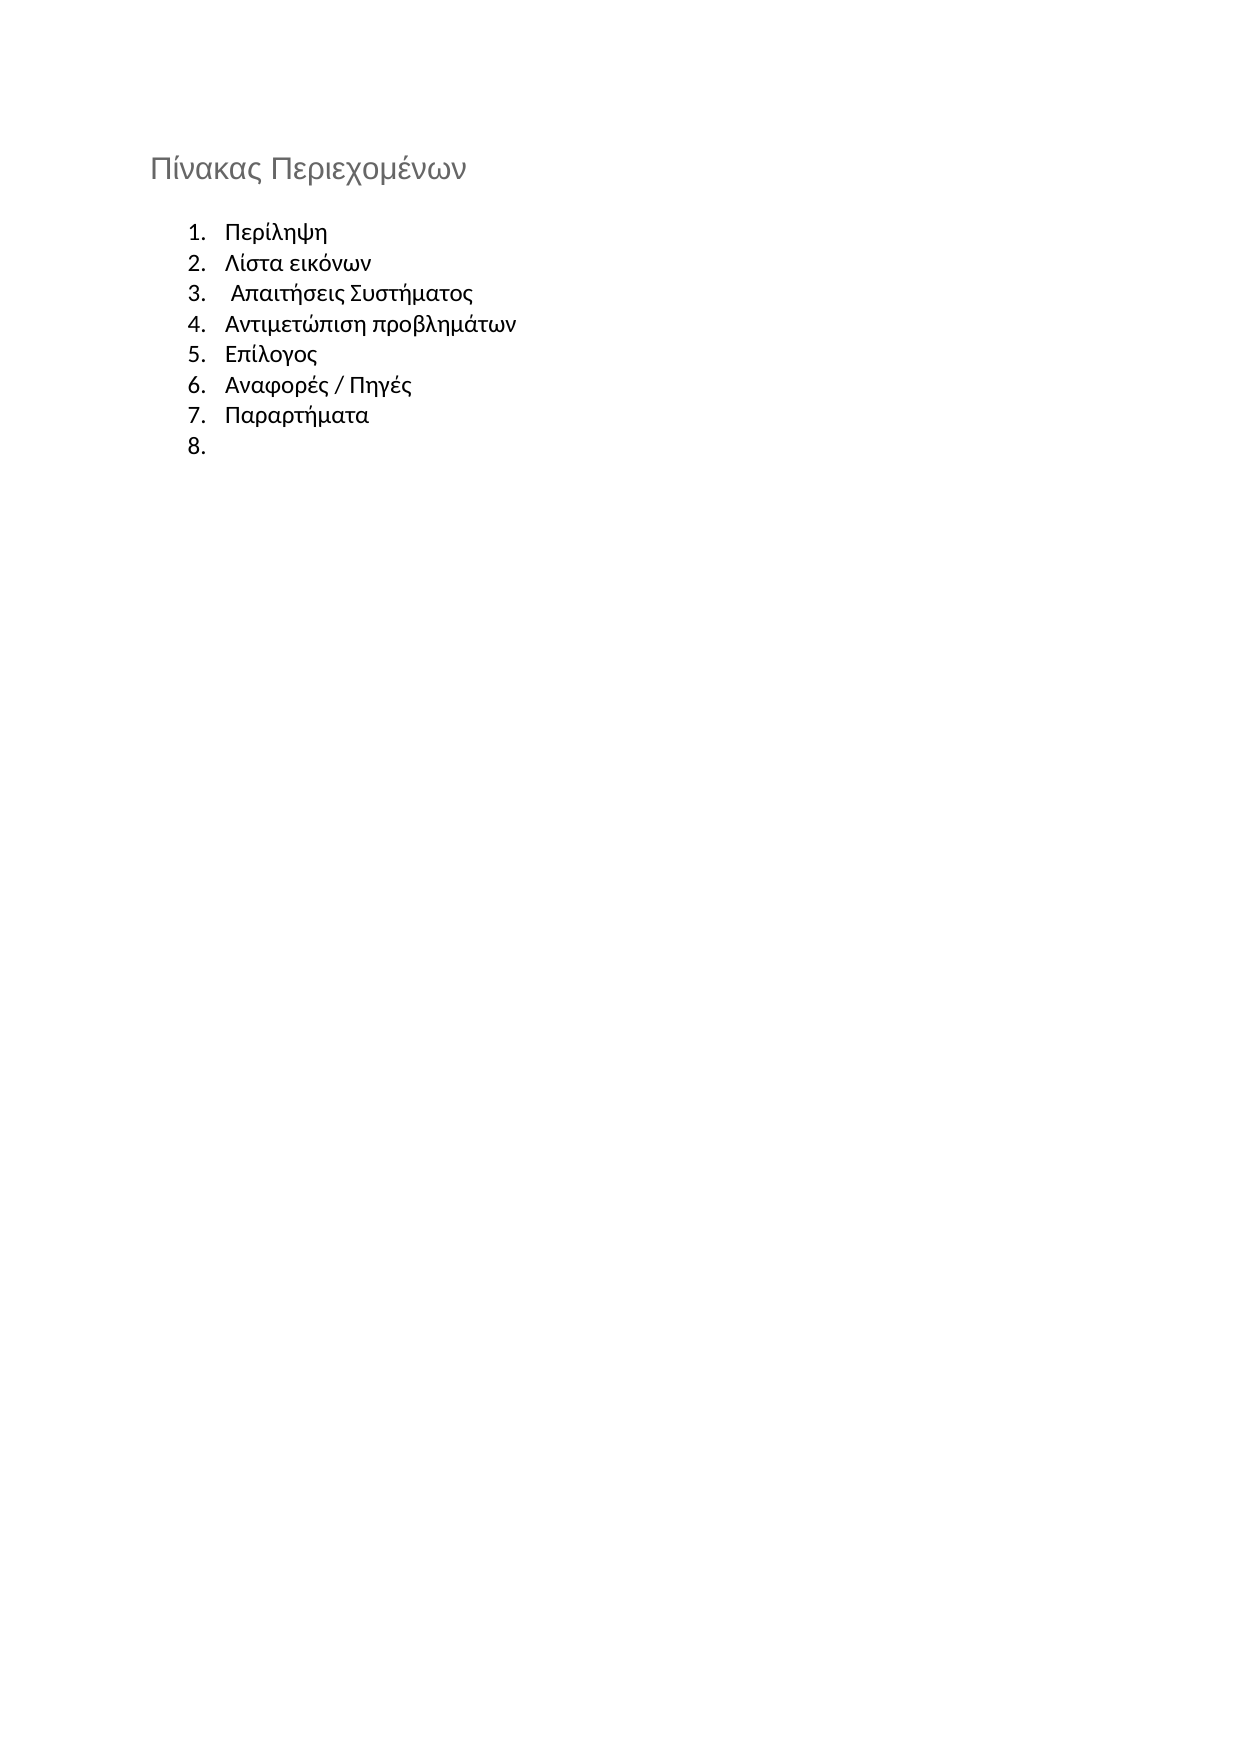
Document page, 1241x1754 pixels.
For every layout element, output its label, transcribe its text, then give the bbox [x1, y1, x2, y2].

list Αντιμετώπιση προβλημάτων [187, 308, 1090, 338]
text Πίνακας Περιεχομένων [150, 150, 1090, 186]
list Λίστα εικόνων [187, 247, 1090, 277]
list Αναφορές / Πηγές [187, 369, 1090, 399]
list Απαιτήσεις Συστήματος [187, 277, 1090, 308]
list Παραρτήματα [187, 399, 1090, 430]
list Περίληψη [187, 216, 1090, 247]
list Επίλογος [187, 338, 1090, 369]
